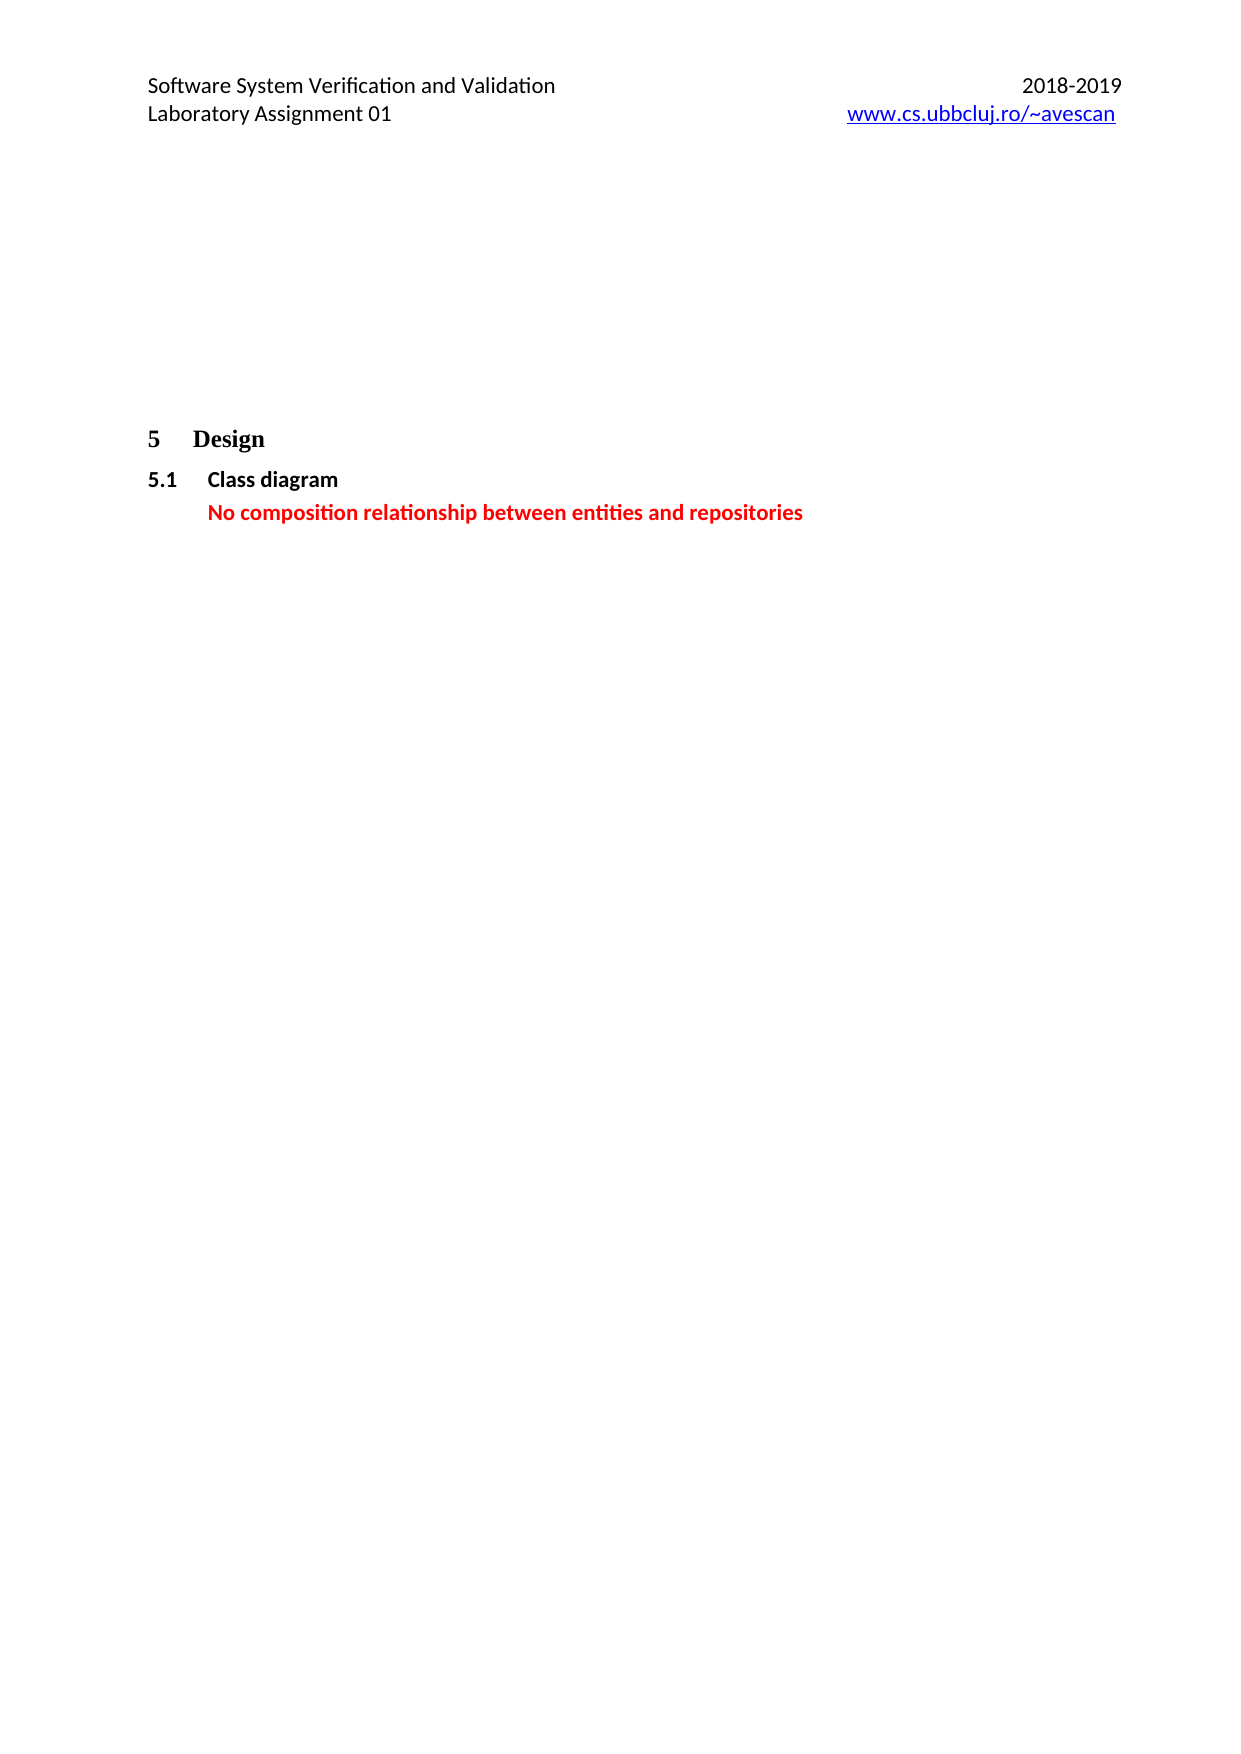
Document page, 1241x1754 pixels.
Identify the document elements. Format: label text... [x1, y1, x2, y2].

subtitle Design [148, 424, 1137, 453]
list Class diagram [148, 465, 1137, 493]
text No composition relationship between entities and repositories [208, 498, 1137, 526]
